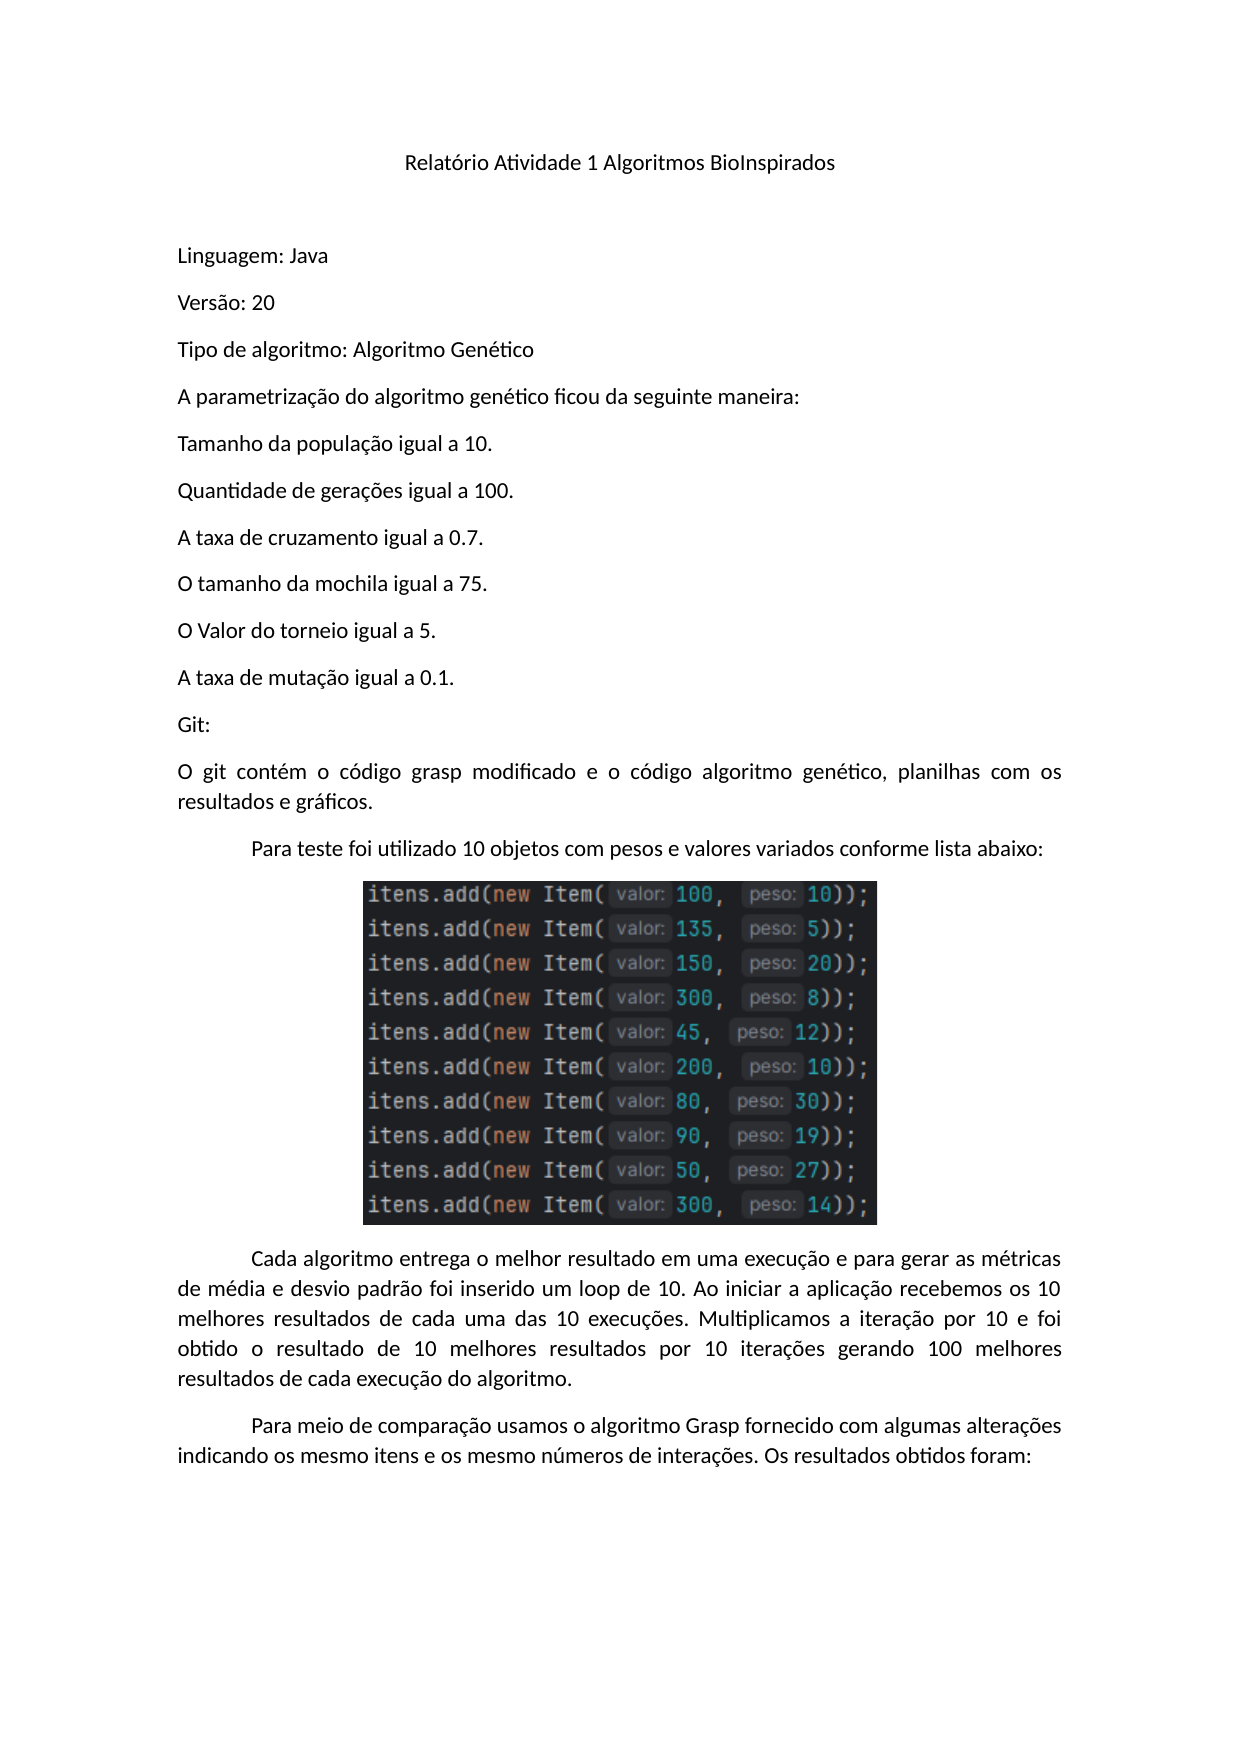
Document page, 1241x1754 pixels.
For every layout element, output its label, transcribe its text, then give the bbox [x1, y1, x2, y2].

text A taxa de mutação igual a 0.1. [177, 663, 1063, 691]
text Para meio de comparação usamos o algoritmo Grasp fornecido com algumas alterações indicando os mesmo itens e os mesmo números de interações. Os resultados obtidos foram: [177, 1411, 1063, 1469]
text Relatório Atividade 1 Algoritmos BioInspirados [177, 148, 1063, 176]
text Versão: 20 [177, 288, 1063, 316]
text Linguagem: Java [177, 241, 1063, 269]
text Quantidade de gerações igual a 100. [177, 476, 1063, 504]
text A taxa de cruzamento igual a 0.7. [177, 523, 1063, 551]
text Para teste foi utilizado 10 objetos com pesos e valores variados conforme lista abaixo: [177, 834, 1063, 862]
text A parametrização do algoritmo genético ficou da seguinte maneira: [177, 382, 1063, 410]
text Cada algoritmo entrega o melhor resultado em uma execução e para gerar as métricas de média e desvio padrão foi inserido um loop de 10. Ao iniciar a aplicação recebemos os 10 melhores resultados de cada uma das 10 execuções. Multiplicamos a iteração por 10 e foi obtido o resultado de 10 melhores resultados por 10 iterações gerando 100 melhores resultados de cada execução do algoritmo. [177, 1244, 1063, 1392]
text O Valor do torneio igual a 5. [177, 616, 1063, 644]
text Tipo de algoritmo: Algoritmo Genético [177, 335, 1063, 363]
text O tamanho da mochila igual a 75. [177, 569, 1063, 597]
text O git contém o código grasp modificado e o código algoritmo genético, planilhas com os resultados e gráficos. [177, 757, 1063, 815]
text Git: [177, 710, 1063, 738]
picture [363, 881, 878, 1225]
text Tamanho da população igual a 10. [177, 429, 1063, 457]
